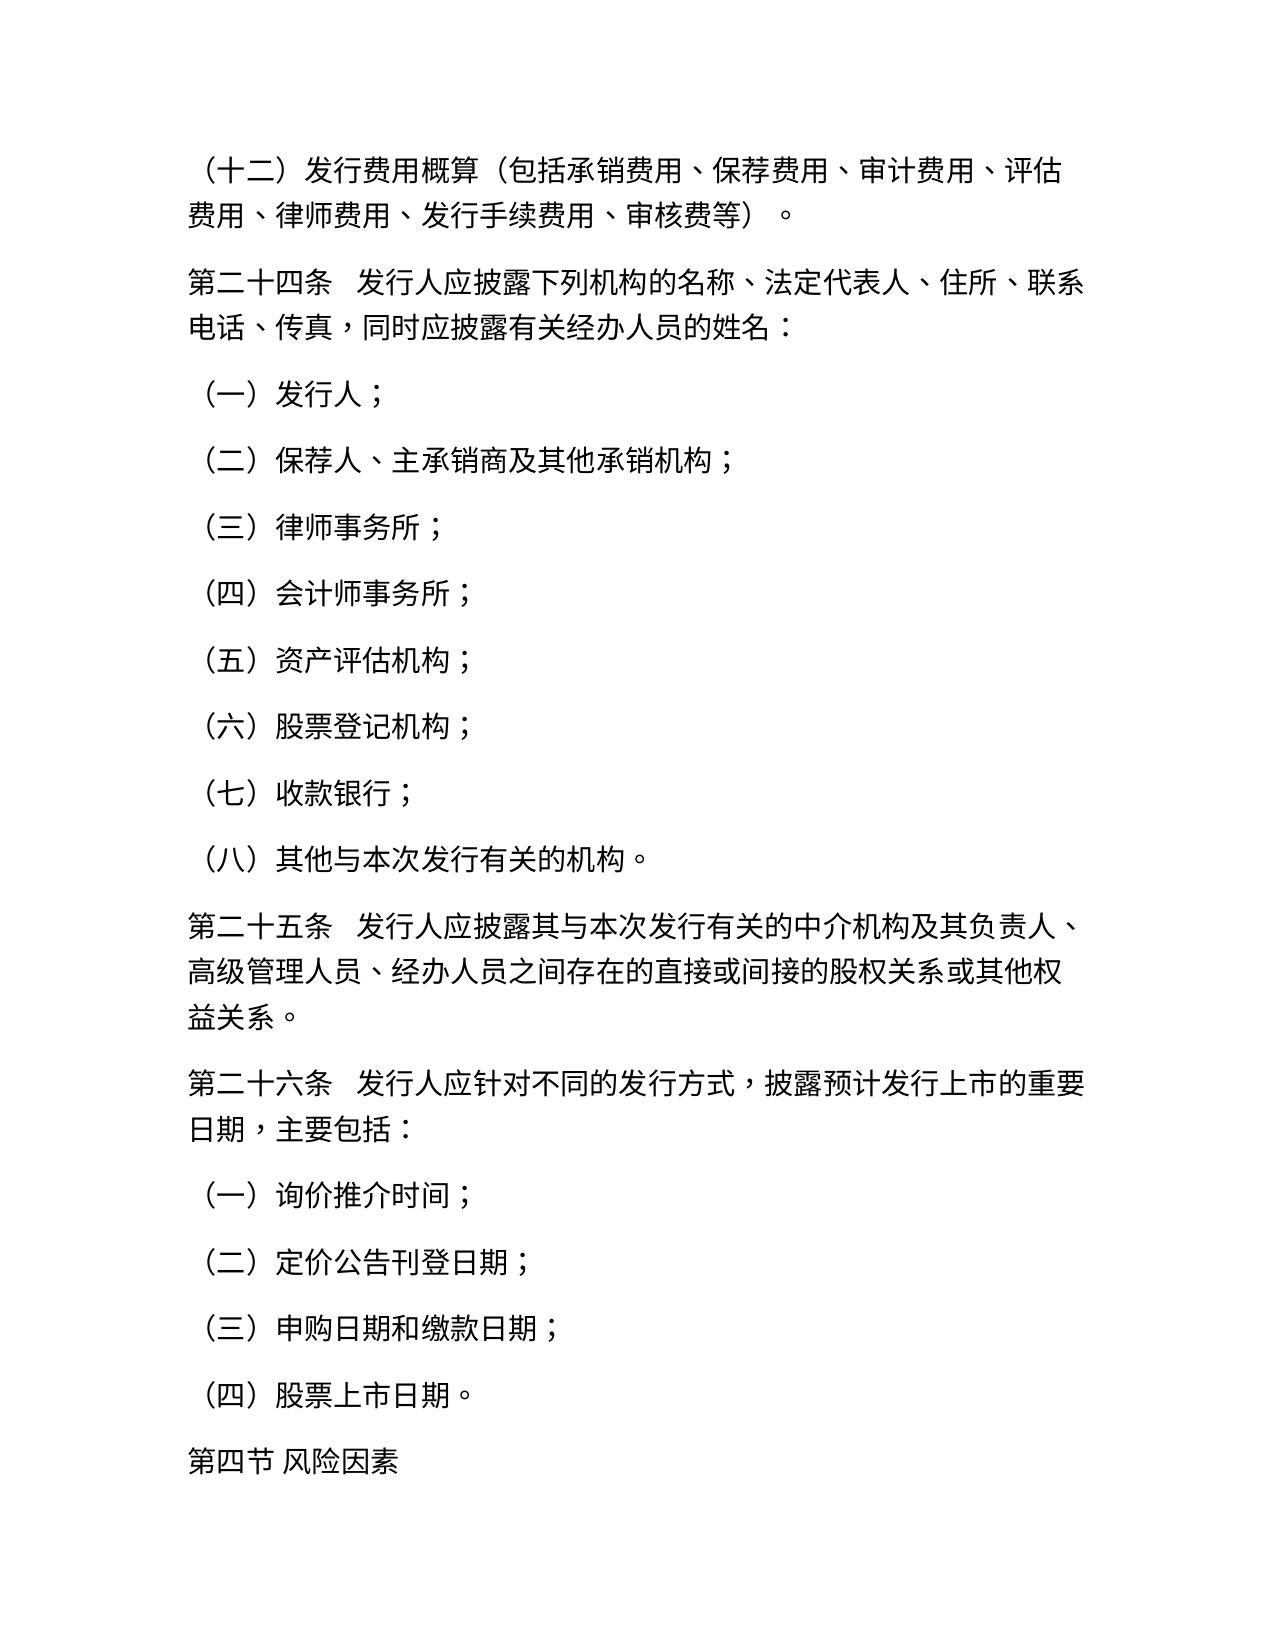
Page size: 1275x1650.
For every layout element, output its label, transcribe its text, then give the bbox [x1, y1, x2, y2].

text （十二）发行费用概算（包括承销费用、保荐费用、审计费用、评估费用、律师费用、发行手续费用、审核费等）。 [187, 150, 1087, 235]
text （六）股票登记机构； [187, 706, 1087, 746]
text （一）发行人； [187, 374, 1087, 414]
text （二）定价公告刊登日期； [187, 1242, 1087, 1282]
text （二）保荐人、主承销商及其他承销机构； [187, 441, 1087, 480]
text （三）申购日期和缴款日期； [187, 1308, 1087, 1348]
text （四）股票上市日期。 [187, 1375, 1087, 1415]
text （五）资产评估机构； [187, 640, 1087, 680]
text 第二十四条 发行人应披露下列机构的名称、法定代表人、住所、联系电话、传真，同时应披露有关经办人员的姓名： [187, 262, 1087, 347]
text （七）收款银行； [187, 773, 1087, 813]
text （八）其他与本次发行有关的机构。 [187, 839, 1087, 879]
text （三）律师事务所； [187, 507, 1087, 547]
text 第二十五条 发行人应披露其与本次发行有关的中介机构及其负责人、高级管理人员、经办人员之间存在的直接或间接的股权关系或其他权益关系。 [187, 906, 1087, 1037]
text 第二十六条 发行人应针对不同的发行方式，披露预计发行上市的重要日期，主要包括： [187, 1063, 1087, 1149]
text （一）询价推介时间； [187, 1176, 1087, 1215]
text 第四节 风险因素 [187, 1441, 1087, 1481]
text （四）会计师事务所； [187, 573, 1087, 613]
